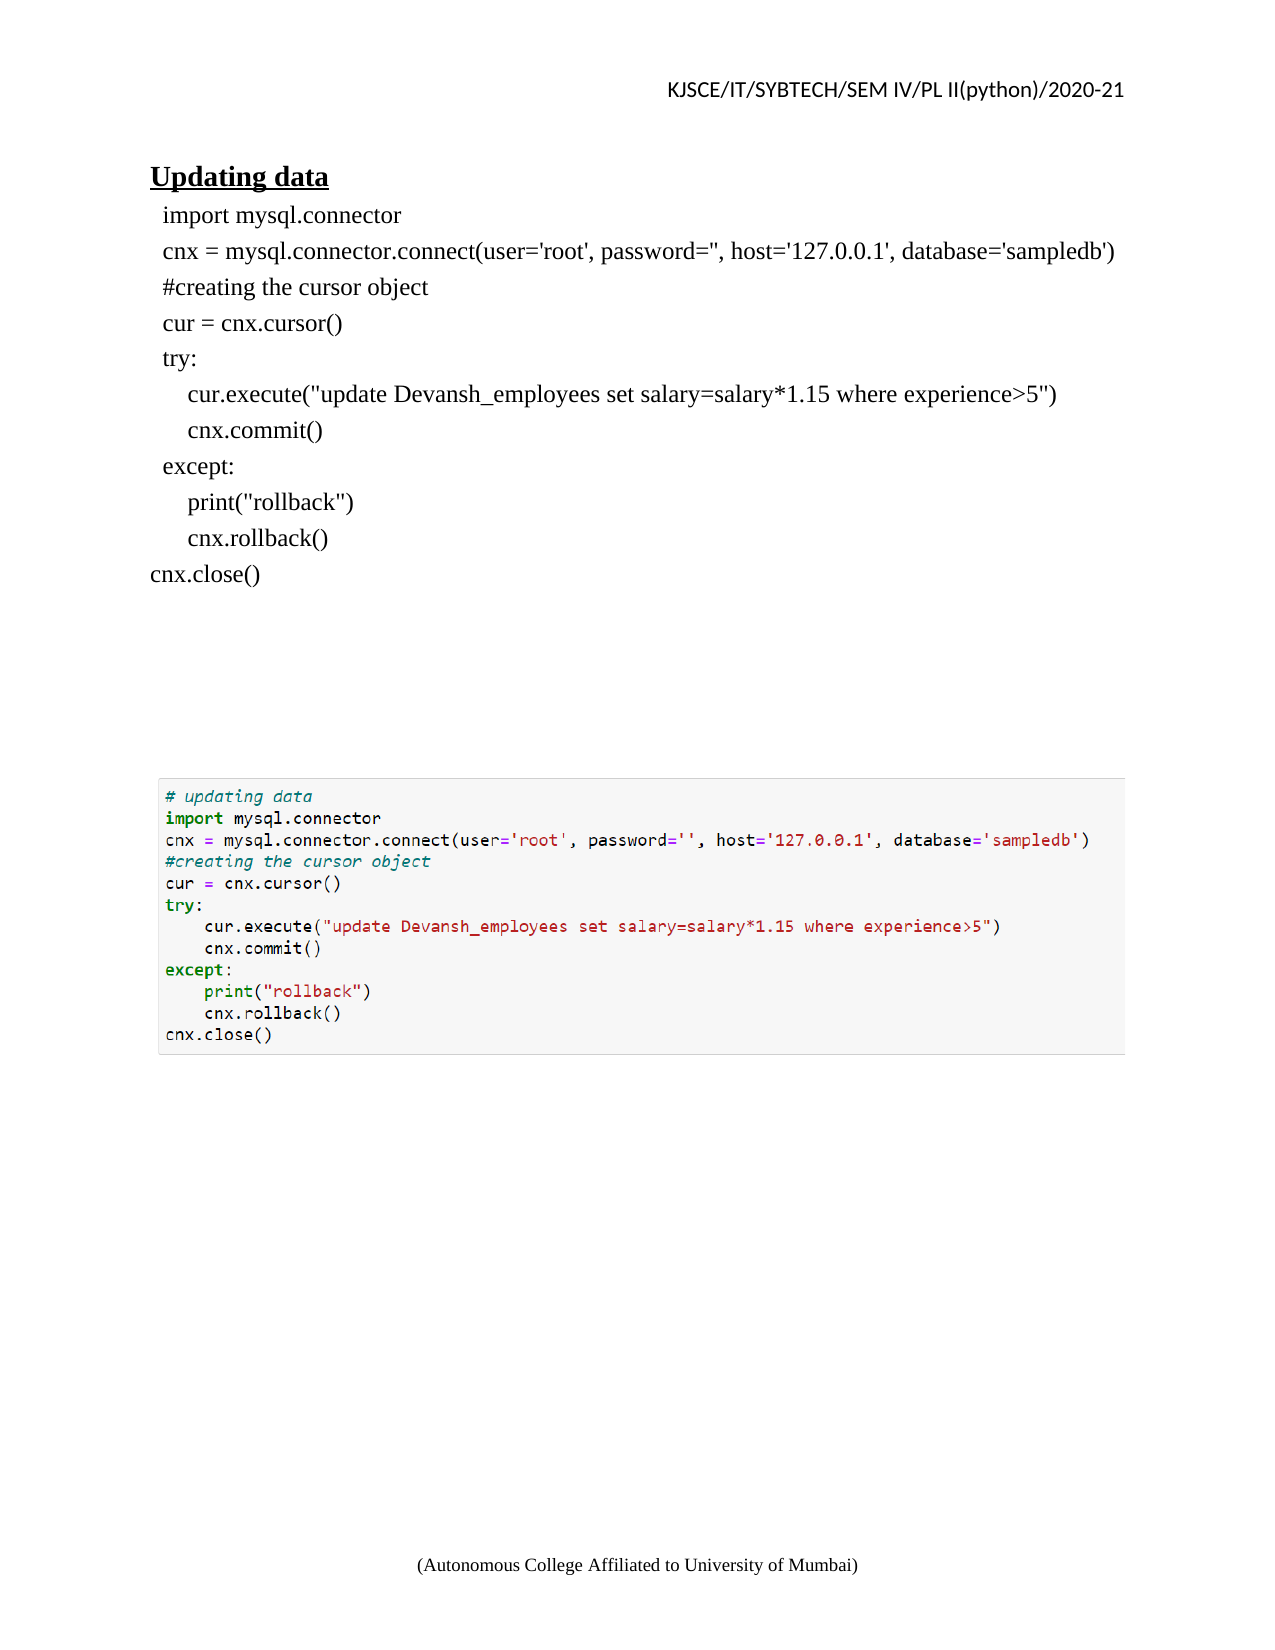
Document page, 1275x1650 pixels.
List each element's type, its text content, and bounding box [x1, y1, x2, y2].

subtitle try: [162, 343, 1124, 372]
subtitle cnx.close() [150, 559, 1124, 588]
subtitle import mysql.connector [162, 200, 1124, 228]
subtitle print("rollback") [162, 487, 1124, 516]
subtitle cur = cnx.cursor() [162, 308, 1124, 336]
subtitle #creating the cursor object [162, 272, 1124, 300]
subtitle cur.execute("update Devansh_employees set salary=salary*1.15 where experience>5") [162, 379, 1124, 408]
subtitle cnx = mysql.connector.connect(user='root', password='', host='127.0.0.1', database='sampledb') [162, 236, 1124, 264]
subtitle Updating data [150, 159, 1124, 193]
subtitle cnx.rollback() [162, 523, 1124, 552]
subtitle cnx.commit() [162, 415, 1124, 444]
subtitle except: [162, 451, 1124, 480]
picture [150, 774, 1125, 1058]
